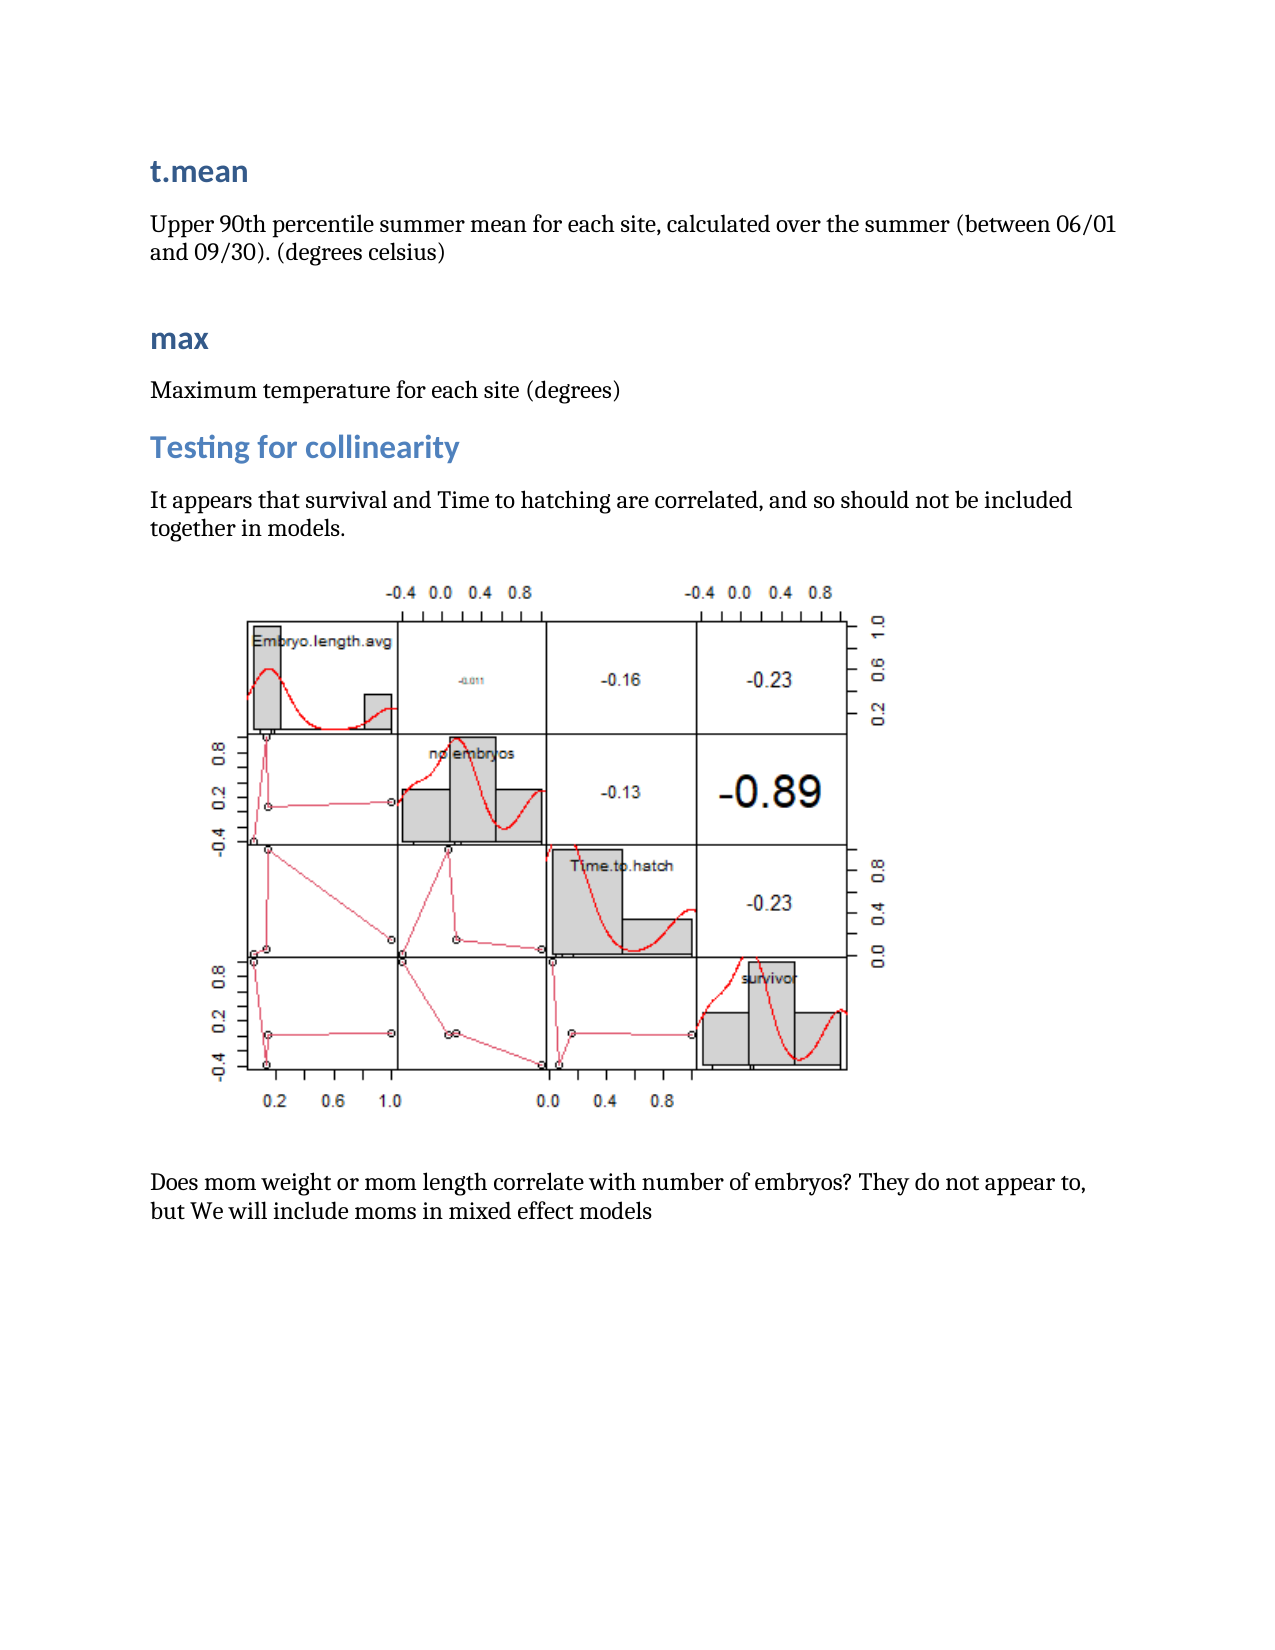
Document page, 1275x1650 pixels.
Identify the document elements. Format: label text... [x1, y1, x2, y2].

subtitle max [150, 317, 1125, 358]
subtitle t.mean [150, 150, 1125, 191]
text Upper 90th percentile summer mean for each site, calculated over the summer (between 06/01 and 09/30). (degrees celsius) [150, 209, 1125, 267]
text Maximum temperature for each site (degrees) [150, 376, 1125, 405]
picture [168, 543, 927, 1150]
subtitle Testing for collinearity [150, 426, 1125, 467]
text Does mom weight or mom length correlate with number of embryos? They do not appear to, but We will include moms in mixed effect models [150, 1168, 1125, 1226]
